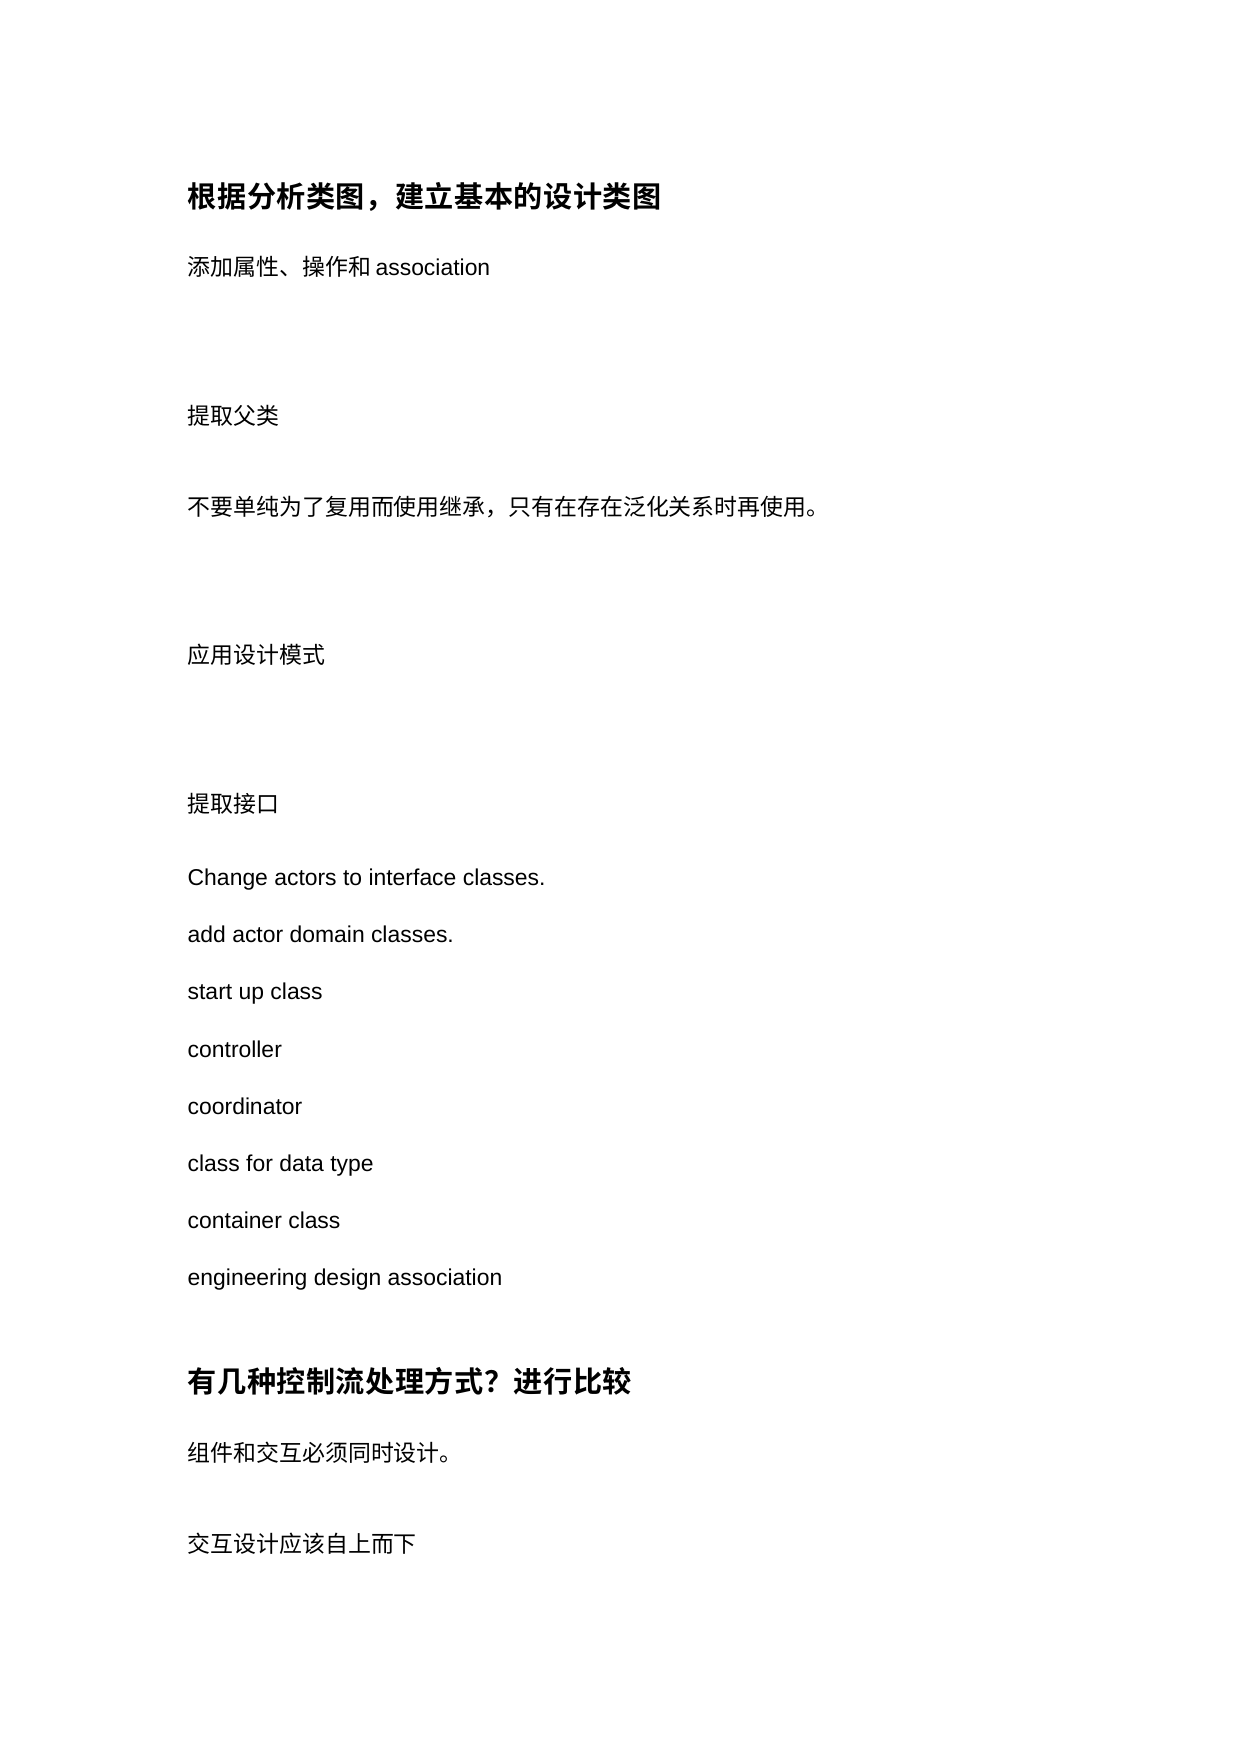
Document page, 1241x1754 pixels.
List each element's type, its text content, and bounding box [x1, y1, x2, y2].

text 交互设计应该自上而下 [187, 1509, 1053, 1574]
text 提取接口 [187, 770, 1053, 835]
text container class [187, 1204, 1053, 1237]
text engineering design association [187, 1261, 1053, 1294]
text 应用设计模式 [187, 621, 1053, 686]
text 提取父类 [187, 382, 1053, 447]
subtitle 根据分析类图，建立基本的设计类图 [187, 162, 1053, 227]
text class for data type [187, 1147, 1053, 1179]
text add actor domain classes. [187, 918, 1053, 951]
text 组件和交互必须同时设计。 [187, 1419, 1053, 1484]
text start up class [187, 975, 1053, 1008]
text controller [187, 1032, 1053, 1065]
text Change actors to interface classes. [187, 861, 1053, 893]
subtitle 有几种控制流处理方式？进行比较 [187, 1348, 1053, 1413]
text 添加属性、操作和association [187, 233, 1053, 298]
text 不要单纯为了复用而使用继承，只有在存在泛化关系时再使用。 [187, 473, 1053, 538]
text coordinator [187, 1090, 1053, 1122]
